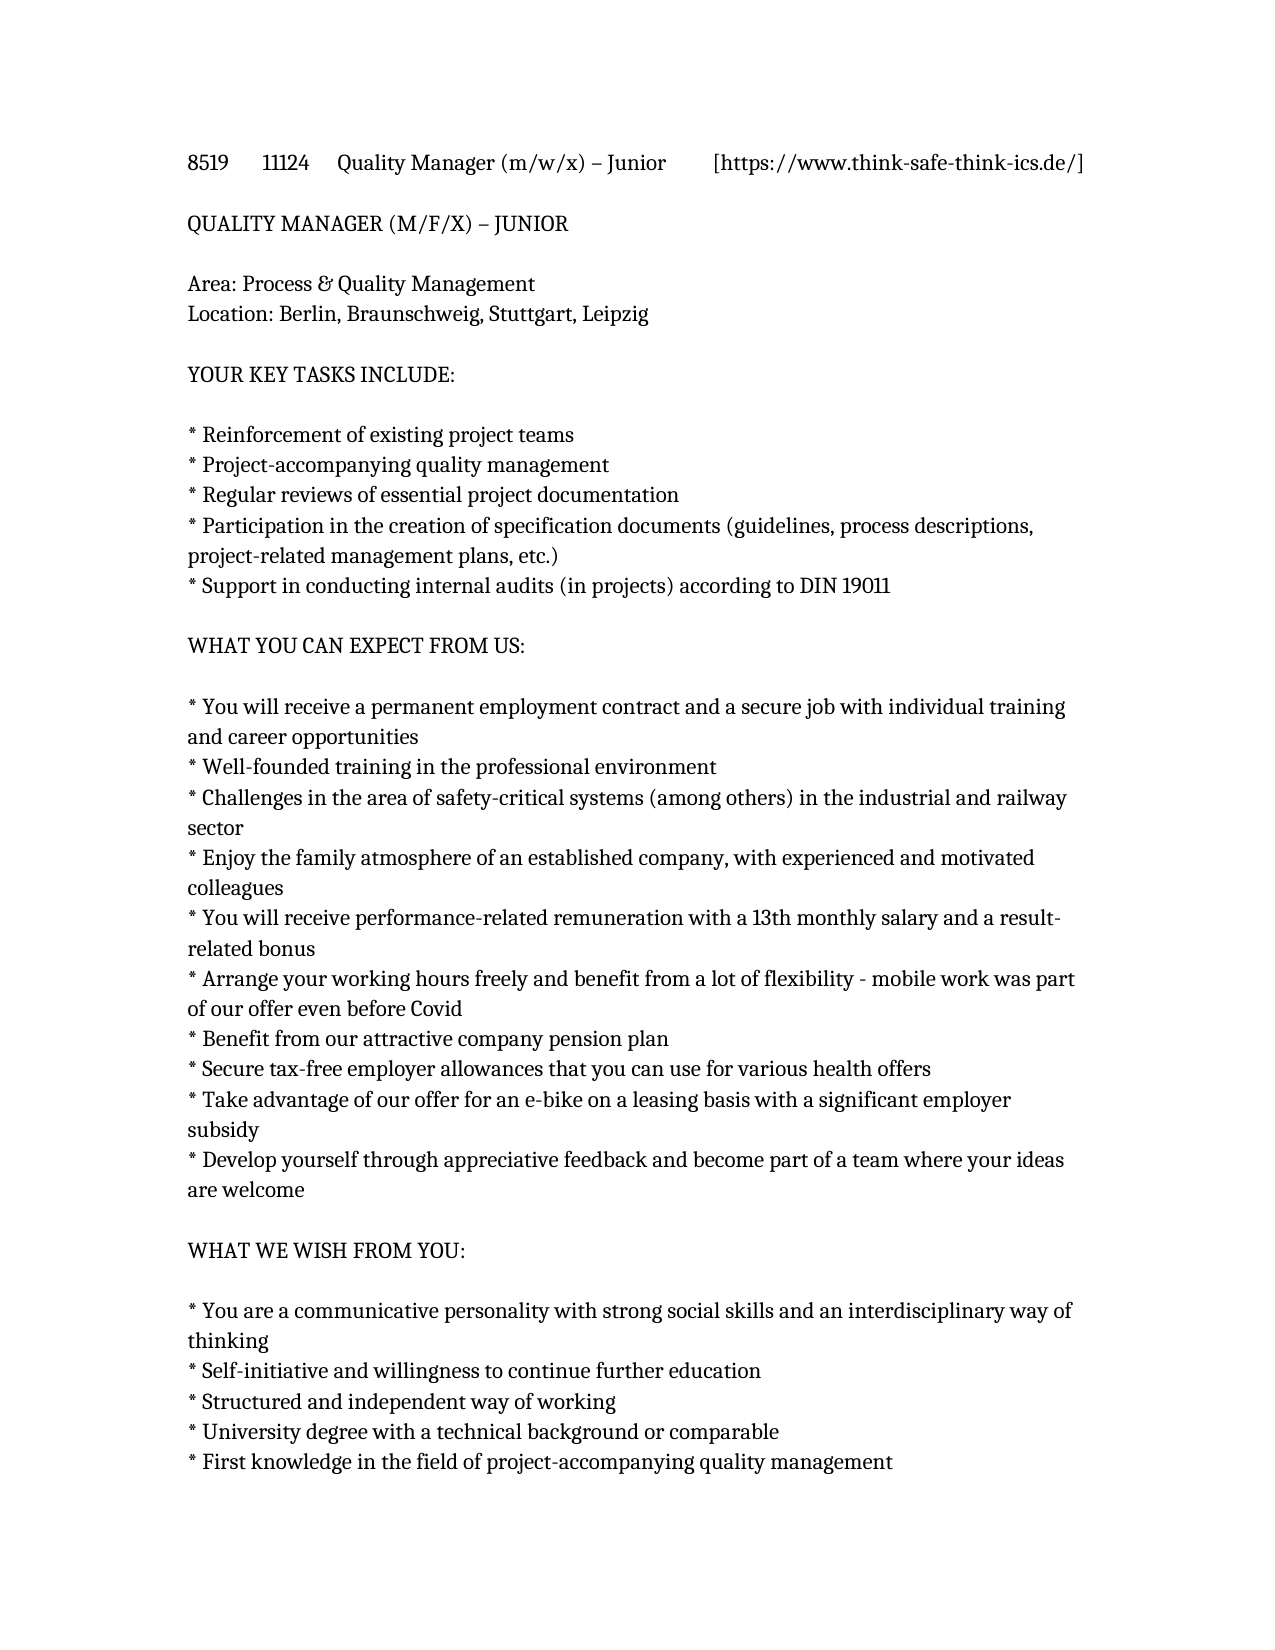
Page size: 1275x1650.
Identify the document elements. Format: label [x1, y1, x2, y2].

text [187, 150, 1087, 1475]
